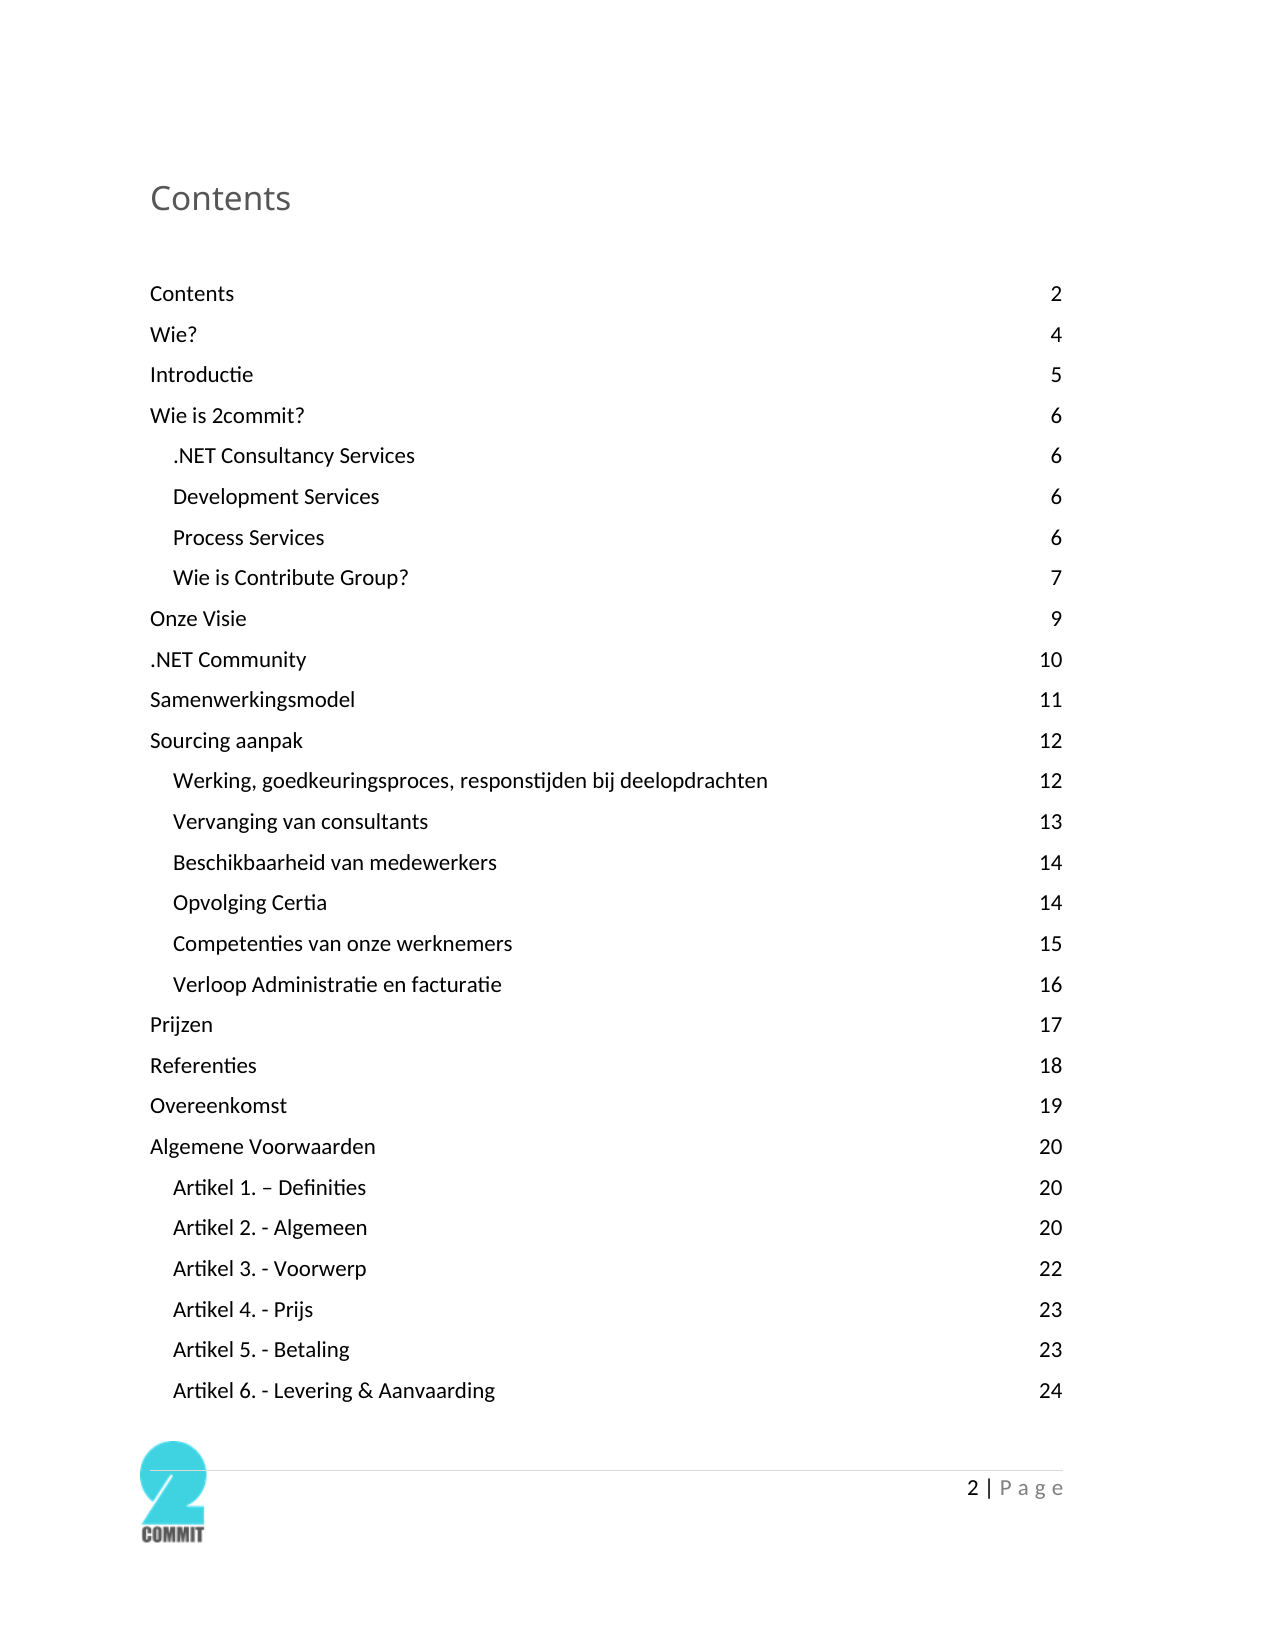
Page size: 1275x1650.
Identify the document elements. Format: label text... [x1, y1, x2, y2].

picture [140, 1441, 238, 1554]
subtitle Contents [150, 175, 1063, 220]
